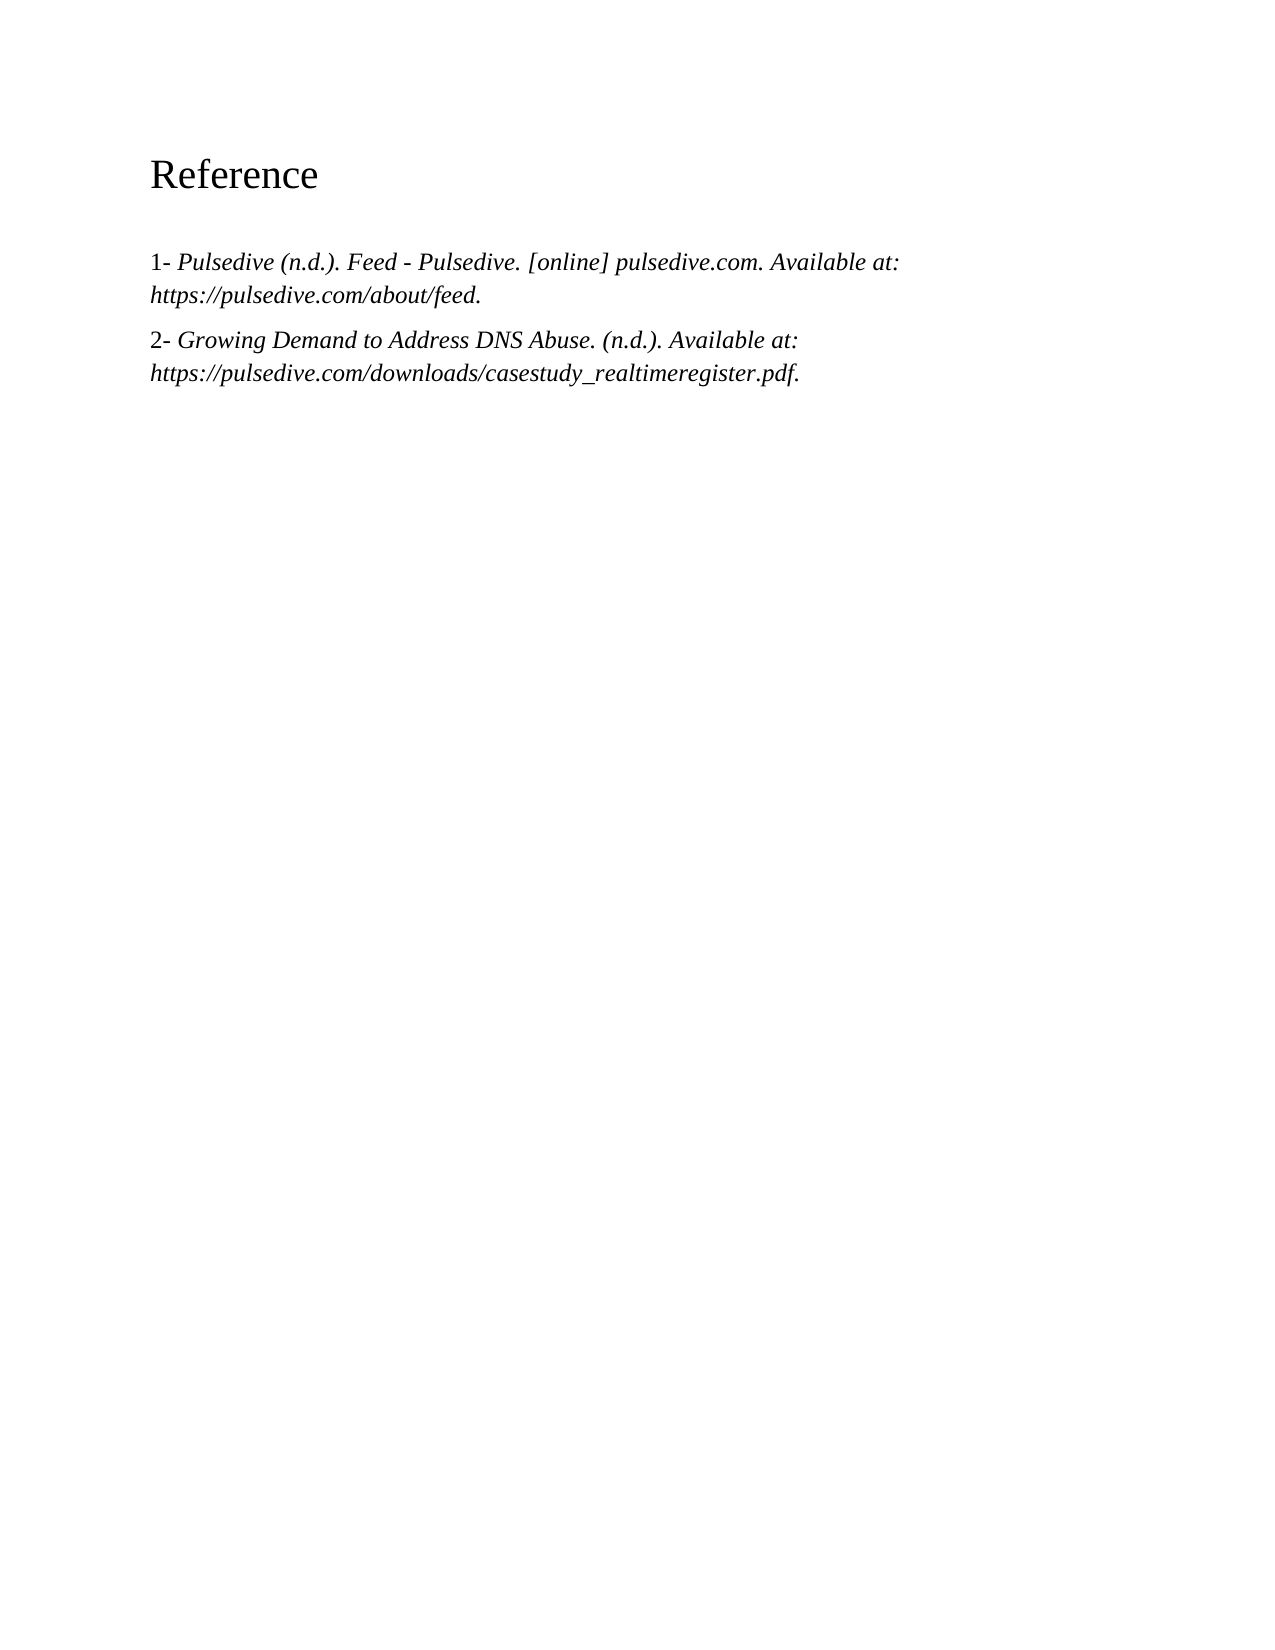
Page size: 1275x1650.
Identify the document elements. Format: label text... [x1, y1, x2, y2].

subtitle 1- Pulsedive (n.d.). Feed - Pulsedive. [online] pulsedive.com. Available at: https://pulsedive.com/about/feed. [150, 247, 1125, 308]
subtitle Reference [150, 150, 1125, 198]
text 2- Growing Demand to Address DNS Abuse. (n.d.). Available at: https://pulsedive.com/downloads/casestudy_realtimeregister.pdf. [150, 325, 1125, 387]
